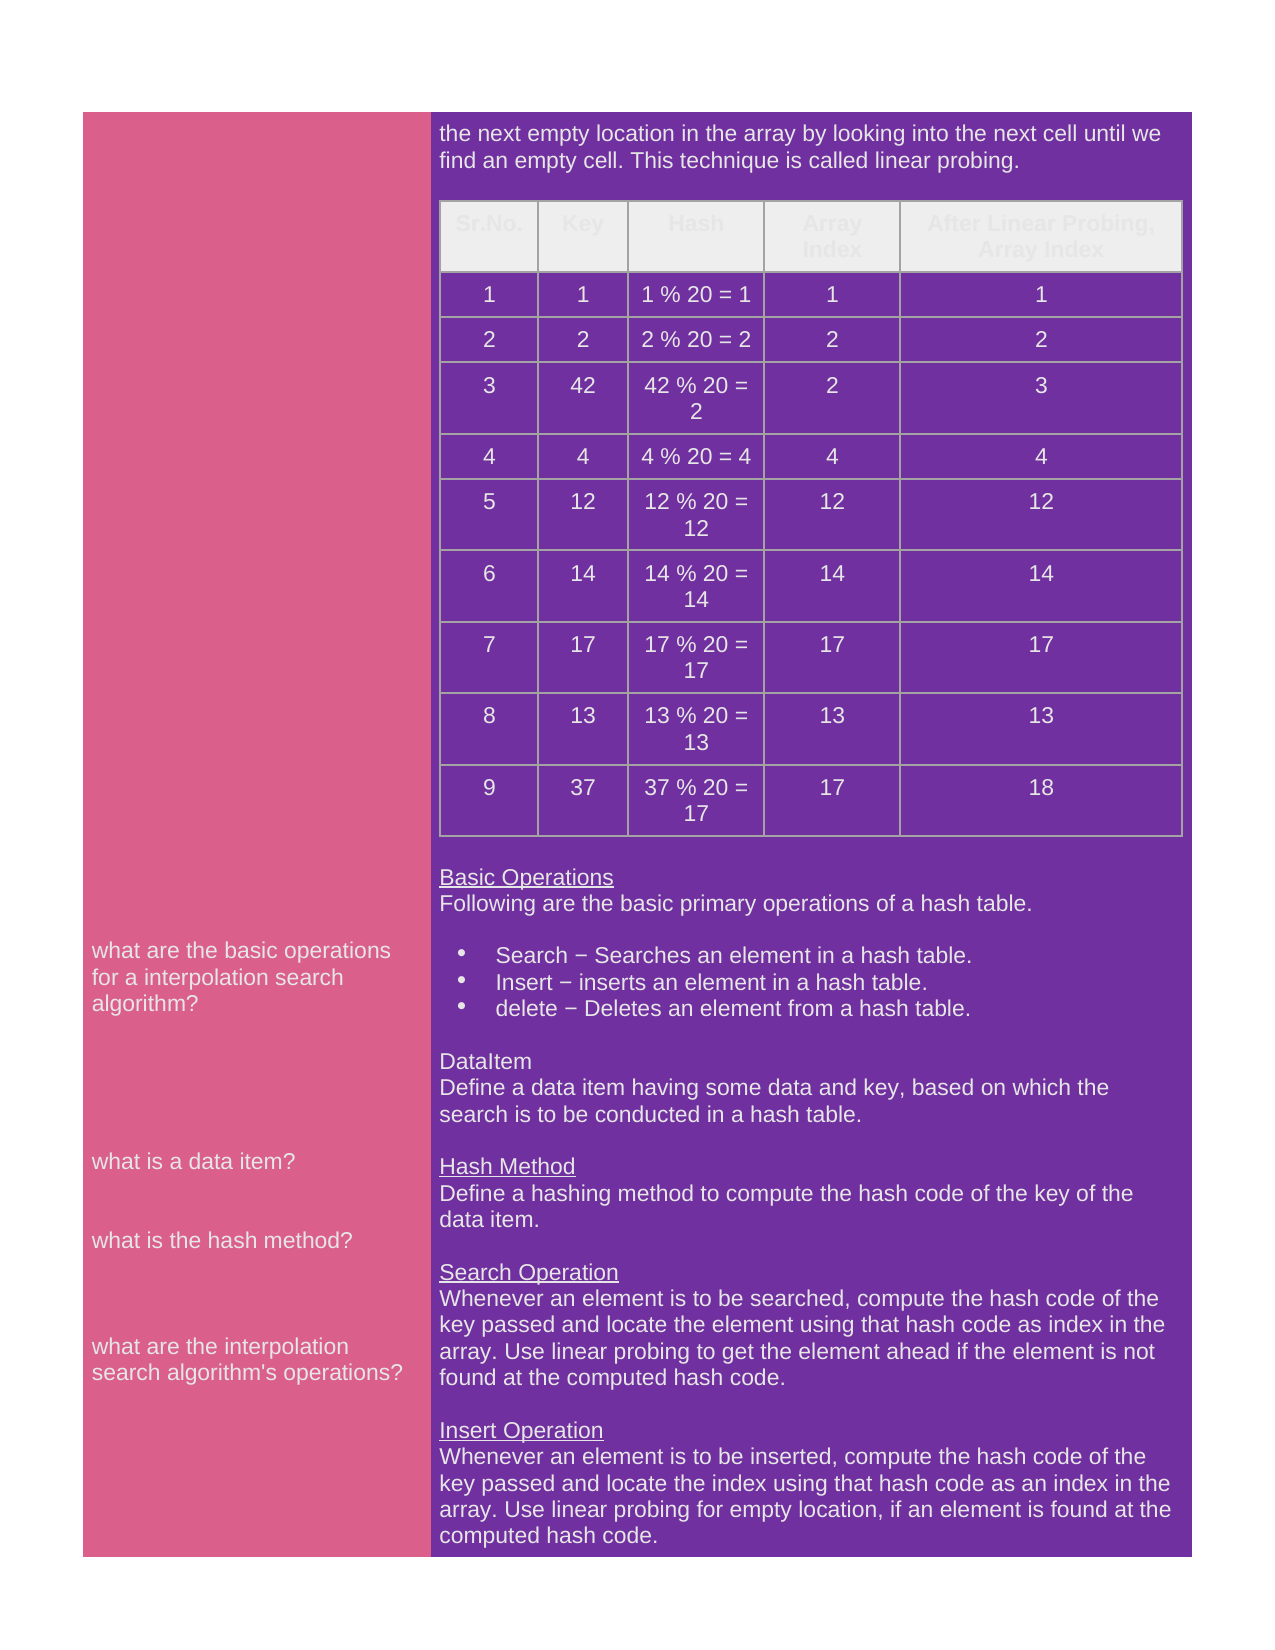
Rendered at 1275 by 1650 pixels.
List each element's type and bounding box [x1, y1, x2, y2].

table_header [75, 104, 1200, 1565]
